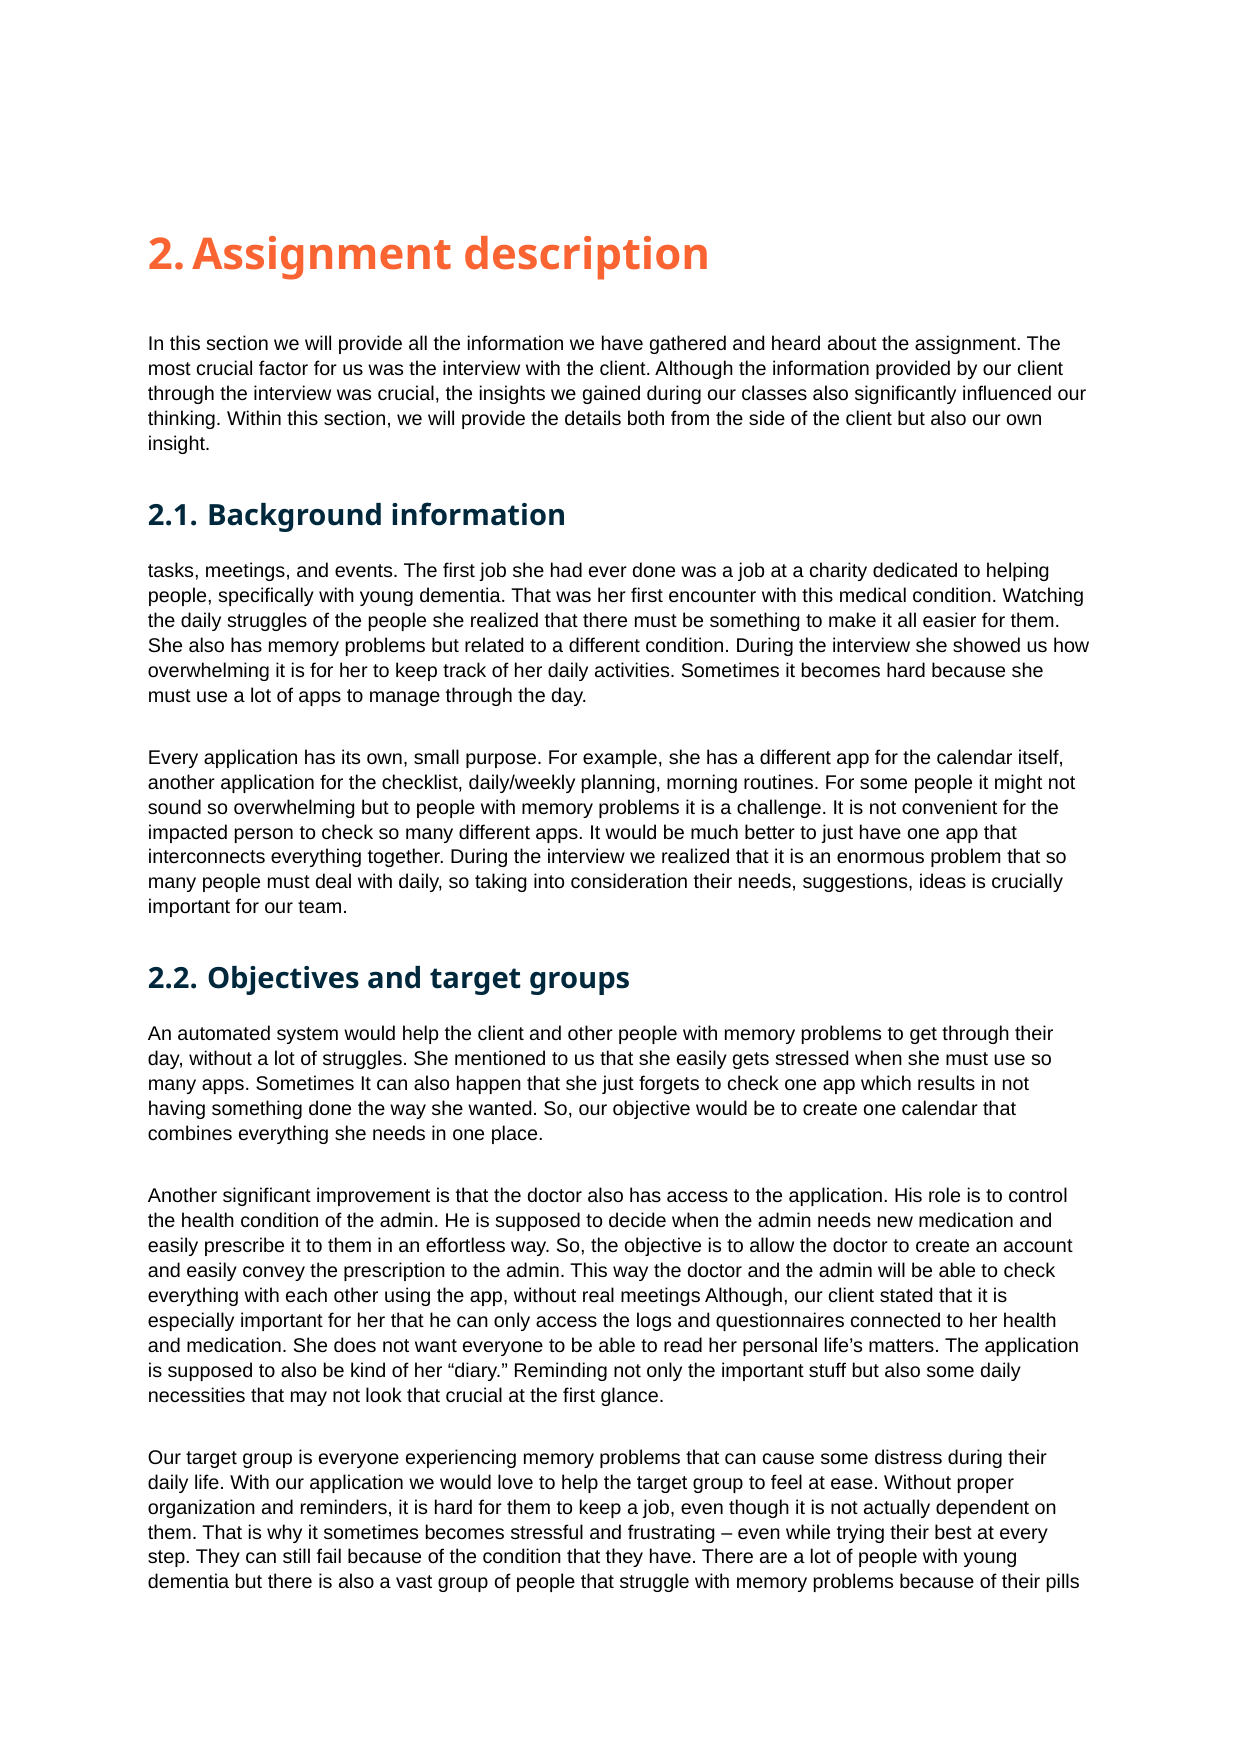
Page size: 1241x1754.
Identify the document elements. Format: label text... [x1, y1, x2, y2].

text An automated system would help the client and other people with memory problems to get through their day, without a lot of struggles. She mentioned to us that she easily gets stressed when she must use so many apps. Sometimes It can also happen that she just forgets to check one app which results in not having something done the way she wanted. So, our objective would be to create one calendar that combines everything she needs in one place. [148, 1022, 1092, 1144]
text Another significant improvement is that the doctor also has access to the application. His role is to control the health condition of the admin. He is supposed to decide when the admin needs new medication and easily prescribe it to them in an effortless way. So, the objective is to allow the doctor to create an account and easily convey the prescription to the admin. This way the doctor and the admin will be able to check everything with each other using the app, without real meetings Although, our client stated that it is especially important for her that he can only access the logs and questionnaires connected to her health and medication. She does not want everyone to be able to read her personal life’s matters. The application is supposed to also be kind of her “diary.” Reminding not only the important stuff but also some daily necessities that may not look that crucial at the first glance. [148, 1184, 1092, 1406]
subtitle Assignment description [148, 223, 1092, 282]
subtitle Background information [148, 494, 1092, 534]
subtitle Objectives and target groups [148, 958, 1092, 997]
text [148, 1446, 1092, 1593]
text tasks, meetings, and events. The first job she had ever done was a job at a charity dedicated to helping people, specifically with young dementia. That was her first encounter with this medical condition. Watching the daily struggles of the people she realized that there must be something to make it all easier for them. She also has memory problems but related to a different condition. During the interview she showed us how overwhelming it is for her to keep track of her daily activities. Sometimes it becomes hard because she must use a lot of apps to manage through the day. [148, 559, 1092, 706]
text In this section we will provide all the information we have gathered and heard about the assignment. The most crucial factor for us was the interview with the client. Although the information provided by our client through the interview was crucial, the insights we gained during our classes also significantly influenced our thinking. Within this section, we will provide the details both from the side of the client but also our own insight. [148, 332, 1092, 454]
text Every application has its own, small purpose. For example, she has a different app for the calendar itself, another application for the checklist, daily/weekly planning, morning routines. For some people it might not sound so overwhelming but to people with memory problems it is a challenge. It is not convenient for the impacted person to check so many different apps. It would be much better to just have one app that interconnects everything together. During the interview we realized that it is an enormous problem that so many people must deal with daily, so taking into consideration their needs, suggestions, ideas is crucially important for our team. [148, 746, 1092, 918]
